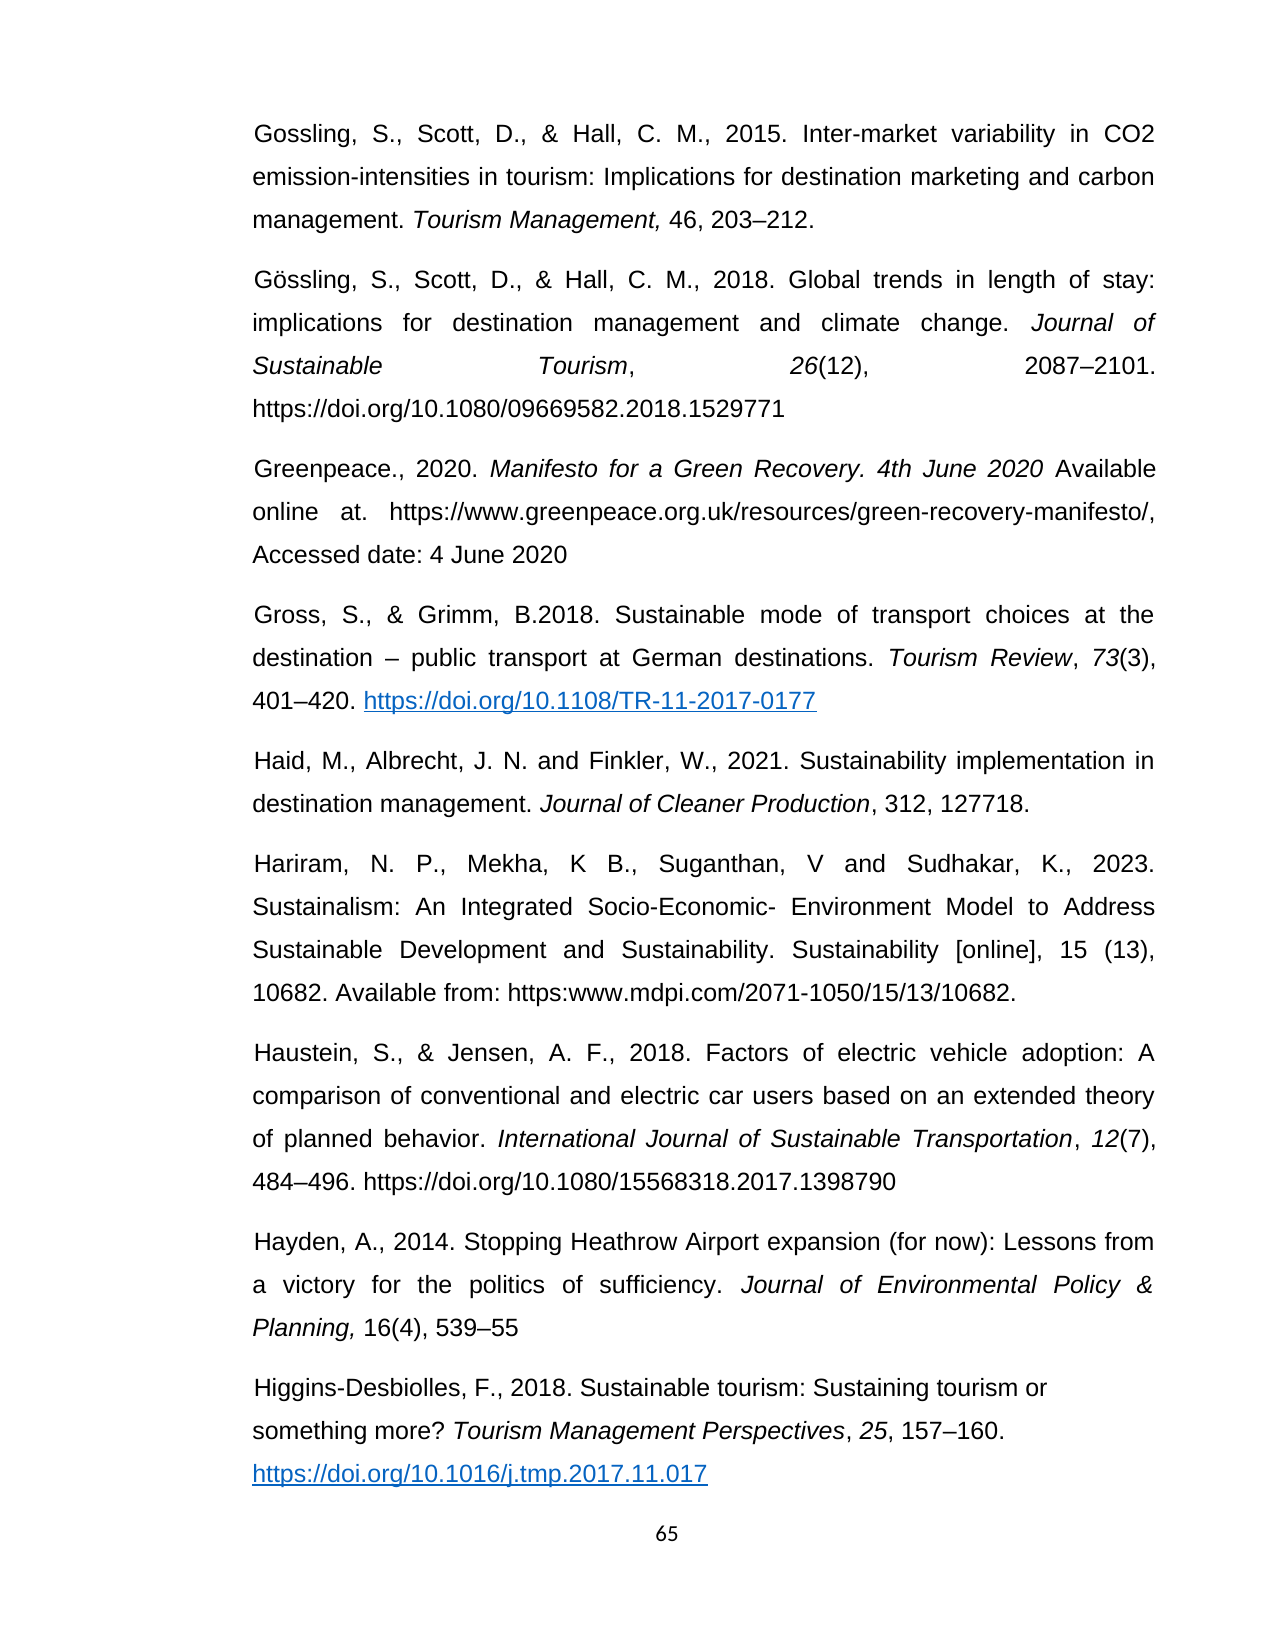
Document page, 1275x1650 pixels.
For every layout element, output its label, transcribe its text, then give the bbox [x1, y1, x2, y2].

text Hayden, A., 2014. Stopping Heathrow Airport expansion (for now): Lessons from a victory for the politics of sufficiency. Journal of Environmental Policy & Planning, 16(4), 539–55 [252, 1227, 1156, 1342]
text Greenpeace., 2020. Manifesto for a Green Recovery. 4th June 2020 Available online at. https://www.greenpeace.org.uk/resources/green-recovery-manifesto/, Accessed date: 4 June 2020 [252, 454, 1156, 569]
text Haustein, S., & Jensen, A. F., 2018. Factors of electric vehicle adoption: A comparison of conventional and electric car users based on an extended theory of planned behavior. International Journal of Sustainable Transportation, 12(7), 484–496. https://doi.org/10.1080/15568318.2017.1398790 [252, 1038, 1156, 1196]
text Higgins-Desbiolles, F., 2018. Sustainable tourism: Sustaining tourism or something more? Tourism Management Perspectives, 25, 157–160. https://doi.org/10.1016/j.tmp.2017.11.017 [252, 1373, 1156, 1488]
text Hariram, N. P., Mekha, K B., Suganthan, V and Sudhakar, K., 2023. Sustainalism: An Integrated Socio-Economic- Environment Model to Address Sustainable Development and Sustainability. Sustainability [online], 15 (13), 10682. Available from: https:www.mdpi.com/2071-1050/15/13/10682. [252, 849, 1156, 1007]
text Gross, S., & Grimm, B.2018. Sustainable mode of transport choices at the destination – public transport at German destinations. Tourism Review, 73(3), 401–420. https://doi.org/10.1108/TR-11-2017-0177 [252, 600, 1156, 715]
text Gossling, S., Scott, D., & Hall, C. M., 2015. Inter-market variability in CO2 emission-intensities in tourism: Implications for destination marketing and carbon management. Tourism Management, 46, 203–212. [252, 118, 1156, 233]
text Haid, M., Albrecht, J. N. and Finkler, W., 2021. Sustainability implementation in destination management. Journal of Cleaner Production, 312, 127718. [252, 746, 1156, 818]
text Gössling, S., Scott, D., & Hall, C. M., 2018. Global trends in length of stay: implications for destination management and climate change. Journal of Sustainable Tourism, 26(12), 2087–2101. https://doi.org/10.1080/09669582.2018.1529771 [252, 264, 1156, 423]
